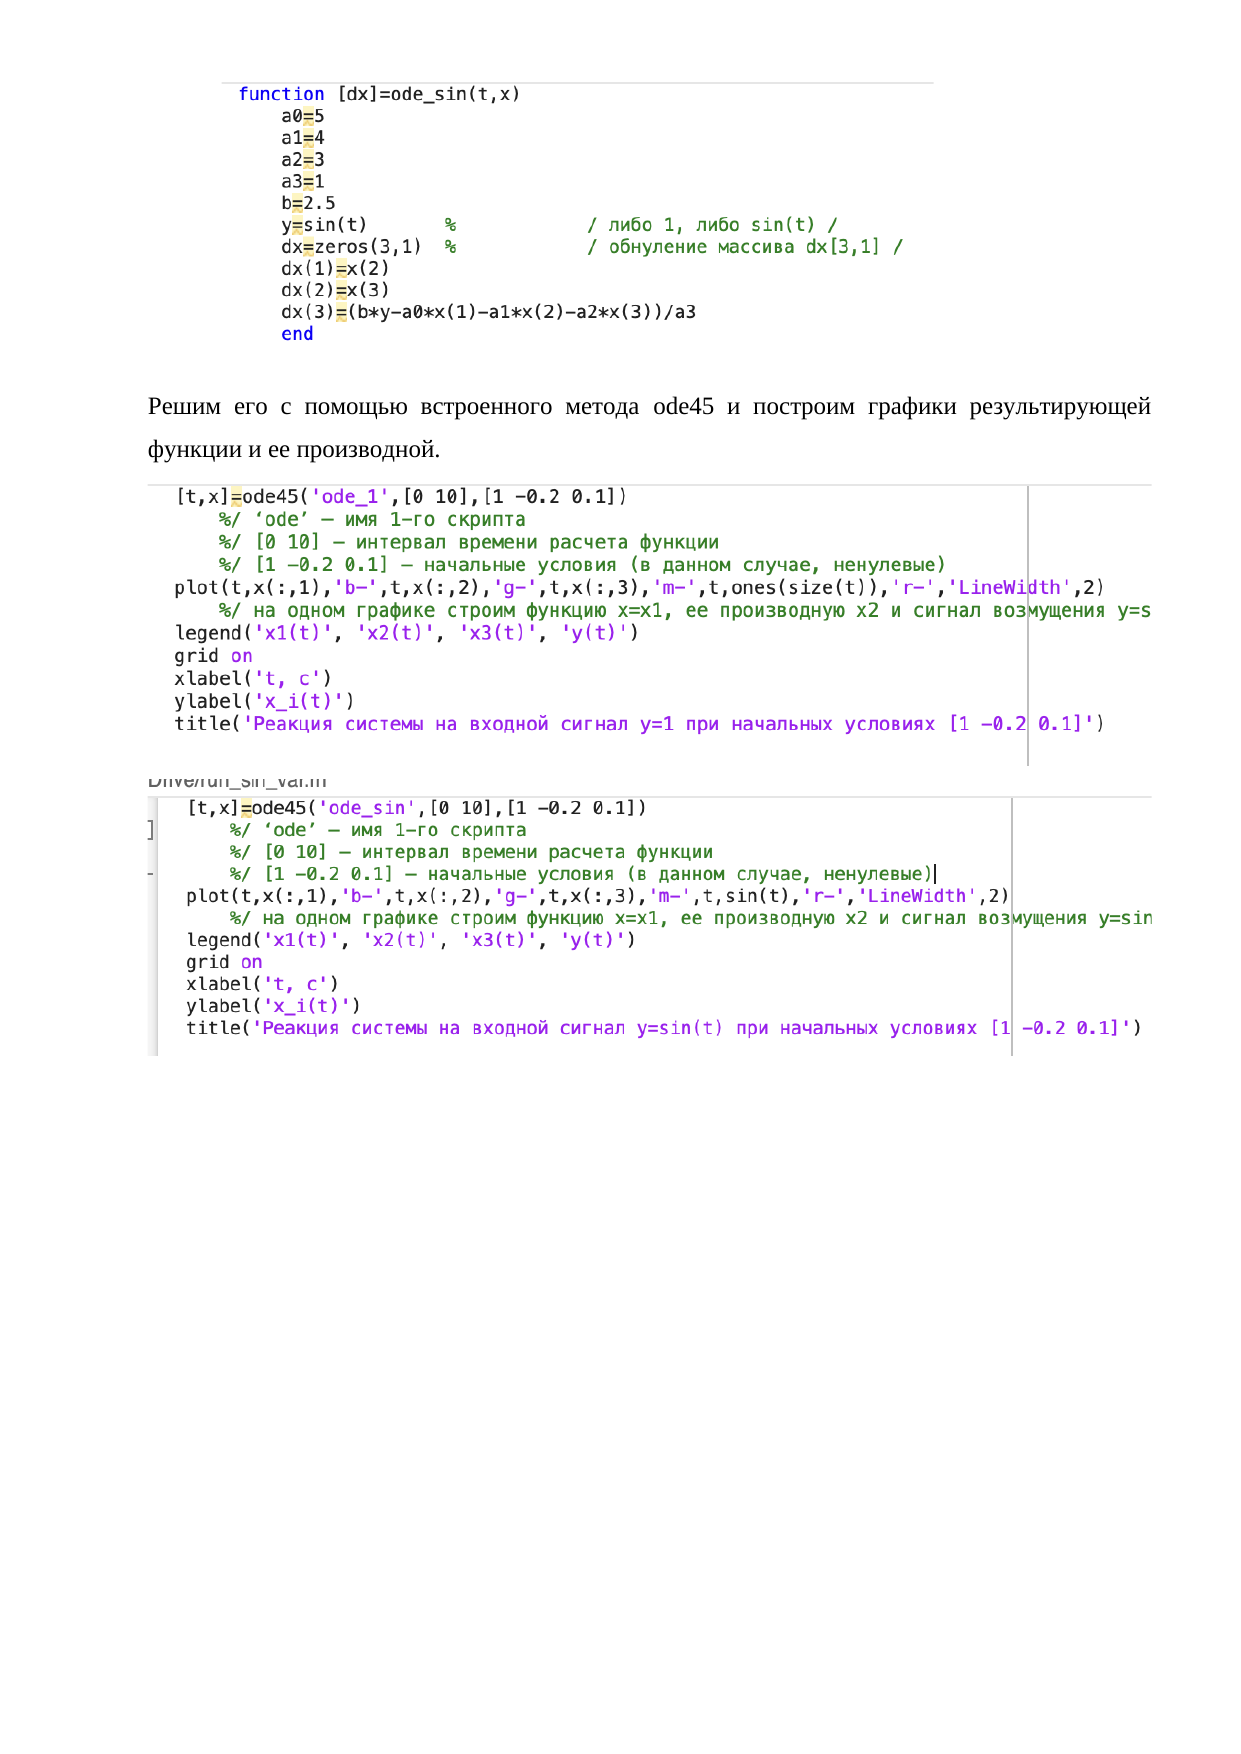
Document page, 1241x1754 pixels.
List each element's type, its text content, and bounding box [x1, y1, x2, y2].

picture [147, 779, 1152, 1056]
picture [147, 477, 1152, 766]
list Решим его с помощью встроенного метода ode45 и построим графики результирующей функции и ее производной. [148, 391, 1152, 463]
picture [221, 80, 934, 374]
